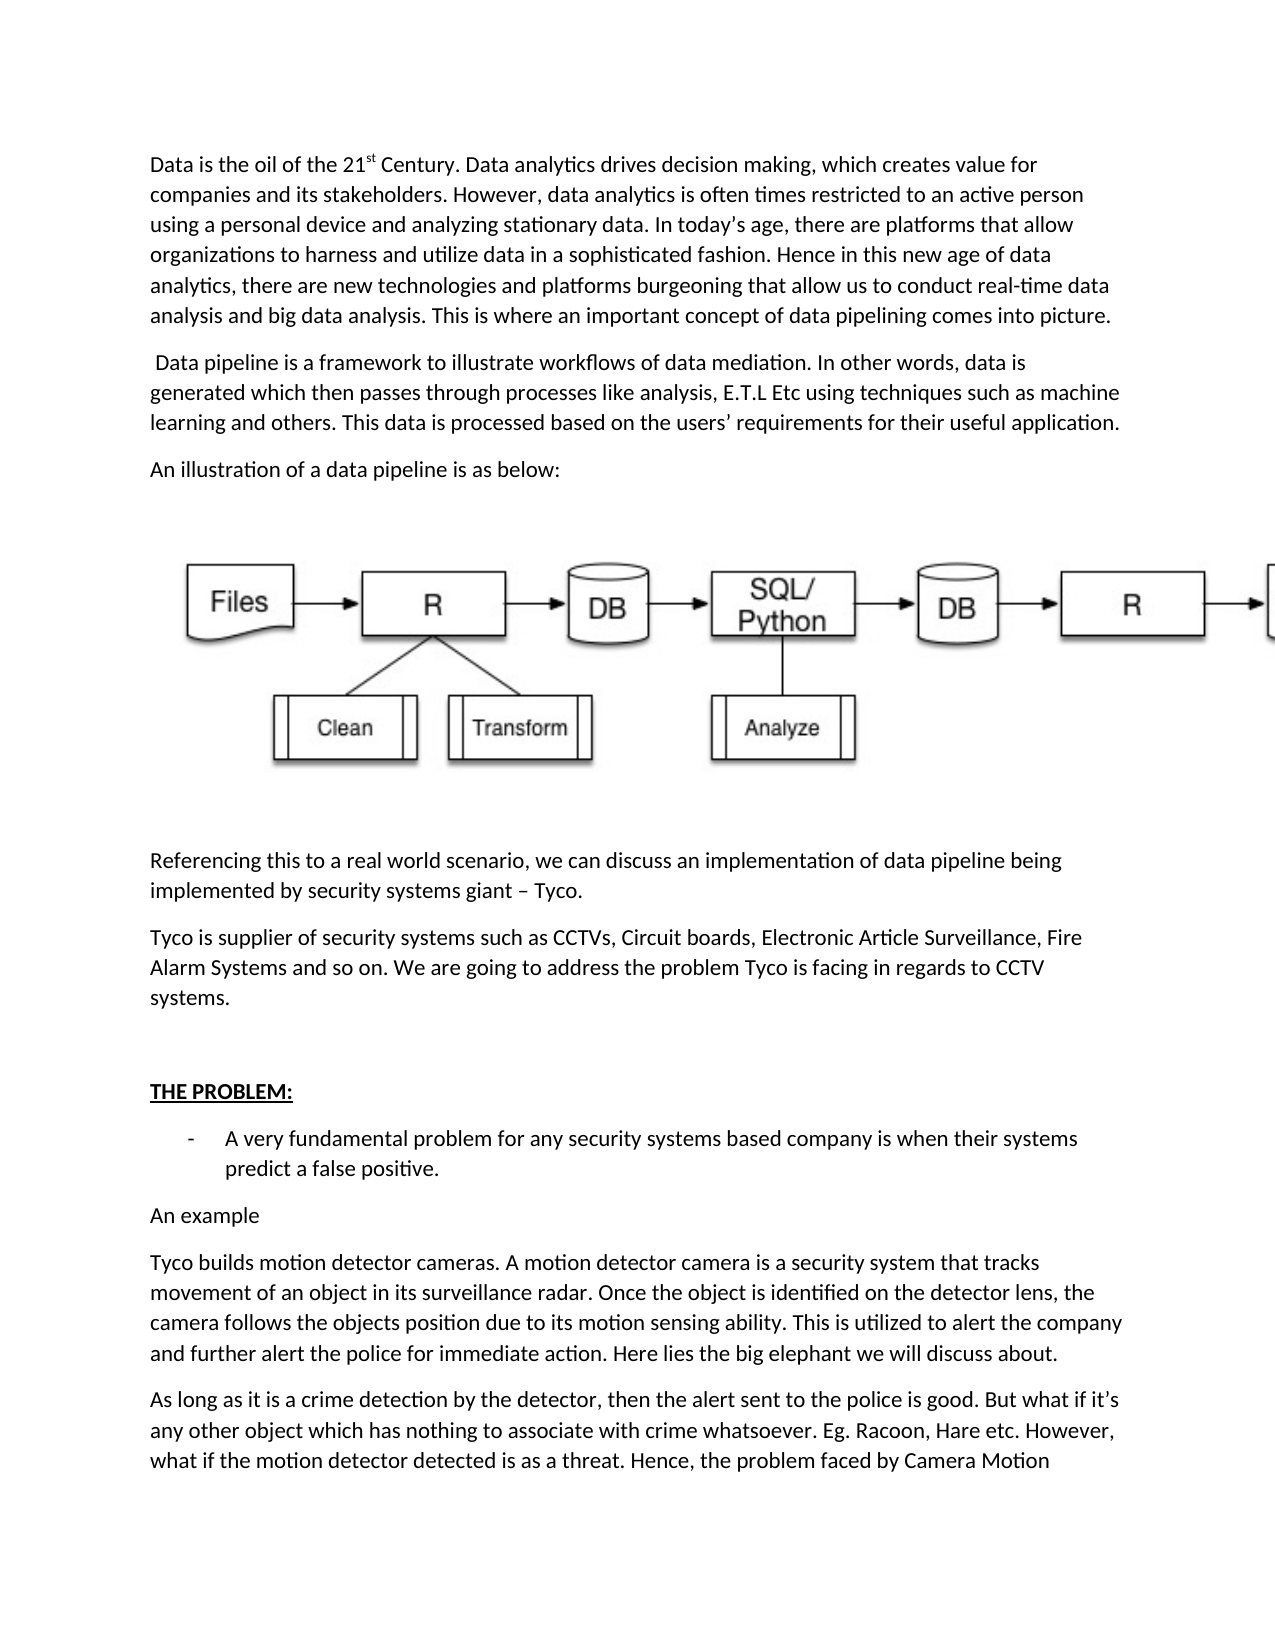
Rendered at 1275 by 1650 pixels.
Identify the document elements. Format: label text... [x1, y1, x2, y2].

text Data pipeline is a framework to illustrate workflows of data mediation. In other words, data is generated which then passes through processes like analysis, E.T.L Etc using techniques such as machine learning and others. This data is processed based on the users’ requirements for their useful application. [150, 348, 1125, 436]
text Referencing this to a real world scenario, we can discuss an implementation of data pipeline being implemented by security systems giant – Tyco. [150, 846, 1125, 904]
text An example [150, 1201, 1125, 1229]
text Data is the oil of the 21st Century. Data analytics drives decision making, which creates value for companies and its stakeholders. However, data analytics is often times restricted to an active person using a personal device and analyzing stationary data. In today’s age, there are platforms that allow organizations to harness and utilize data in a sophisticated fashion. Hence in this new age of data analytics, there are new technologies and platforms burgeoning that allow us to conduct real-time data analysis and big data analysis. This is where an important concept of data pipelining comes into picture. [150, 150, 1125, 329]
text Tyco is supplier of security systems such as CCTVs, Circuit boards, Electronic Article Surveillance, Fire Alarm Systems and so on. We are going to address the problem Tyco is facing in regards to CCTV systems. [150, 923, 1125, 1011]
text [150, 1386, 1125, 1474]
text THE PROBLEM: [150, 1077, 1125, 1105]
text An illustration of a data pipeline is as below: [150, 455, 1125, 483]
picture [150, 548, 1275, 781]
list A very fundamental problem for any security systems based company is when their systems predict a false positive. [187, 1124, 1125, 1182]
text Tyco builds motion detector cameras. A motion detector camera is a security system that tracks movement of an object in its surveillance radar. Once the object is identified on the detector lens, the camera follows the objects position due to its motion sensing ability. This is utilized to alert the company and further alert the police for immediate action. Here lies the big elephant we will discuss about. [150, 1248, 1125, 1367]
